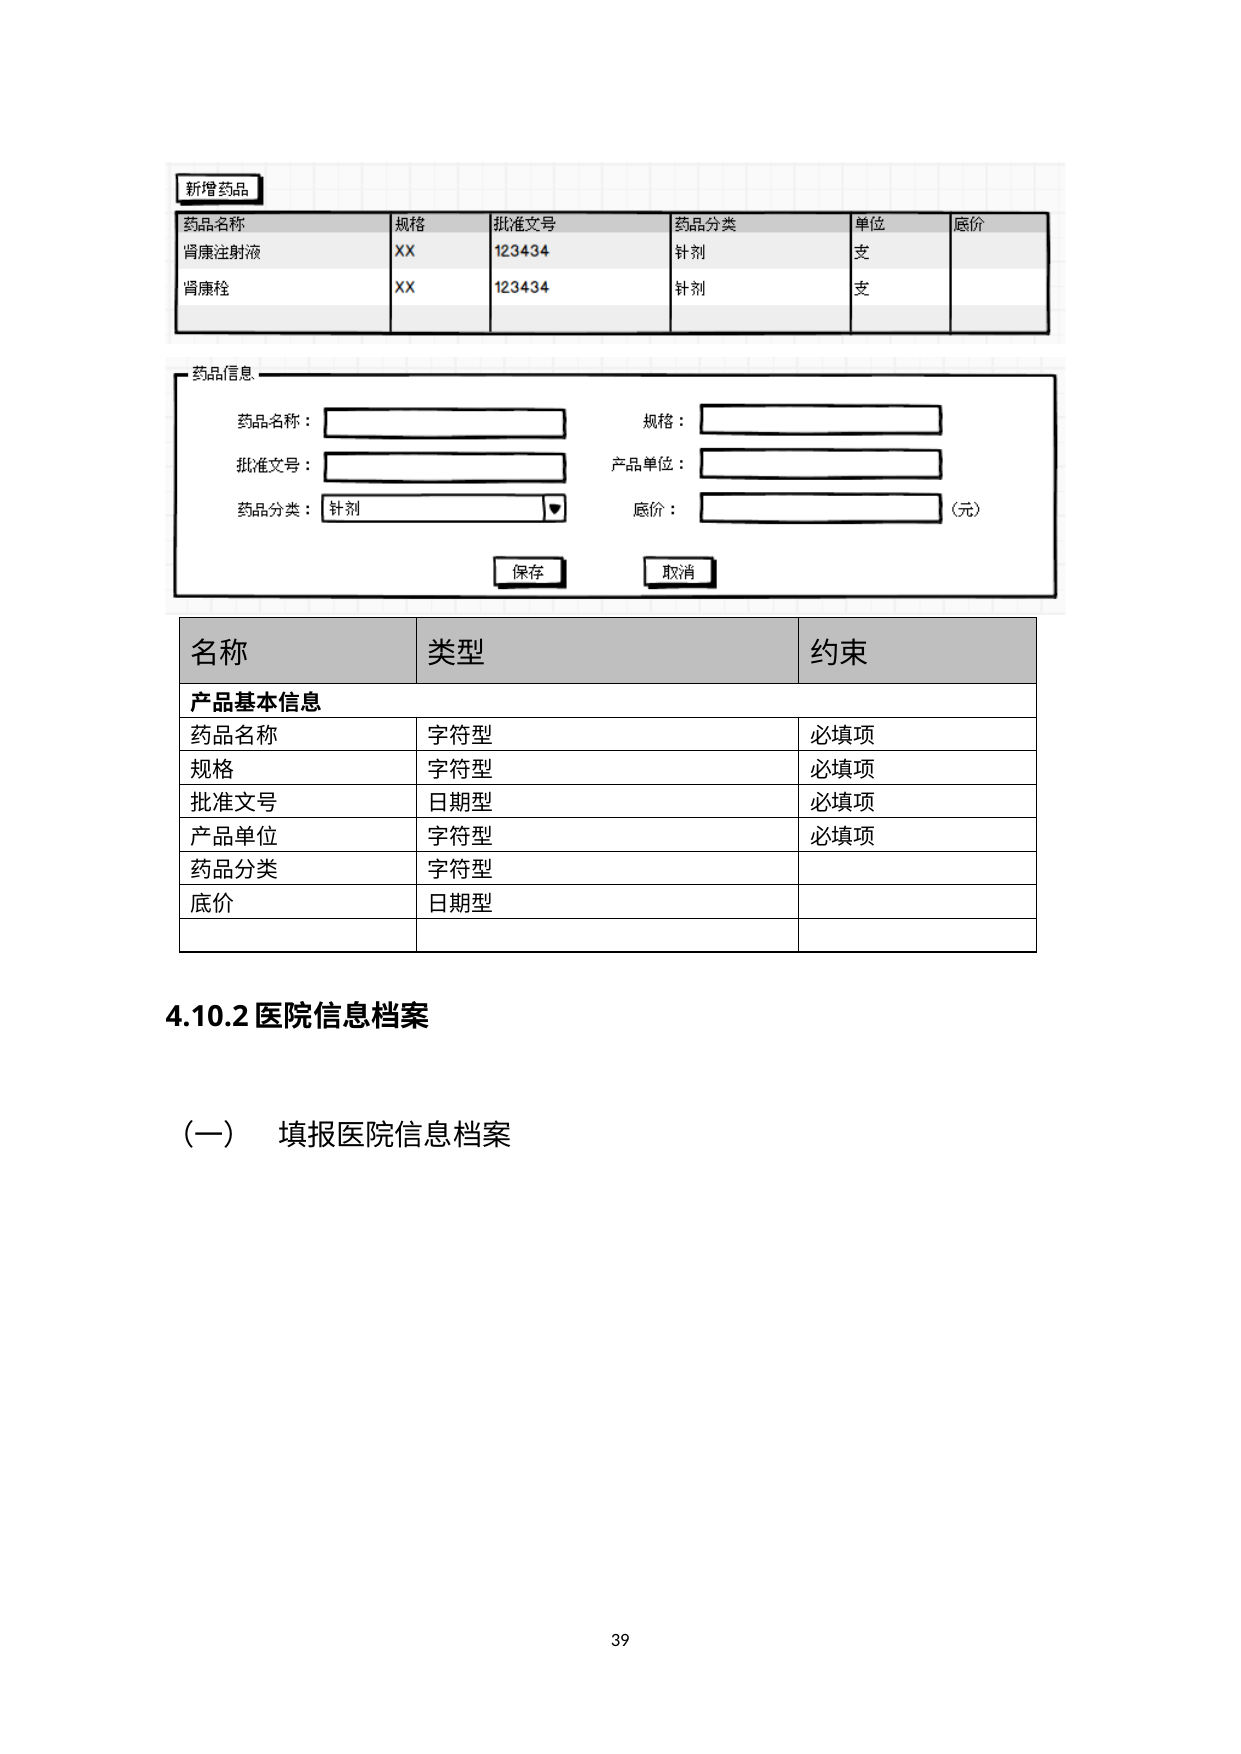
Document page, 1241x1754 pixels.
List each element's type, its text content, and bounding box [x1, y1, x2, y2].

table_cell 药品分类 [180, 852, 416, 884]
table_cell 字符型 [417, 818, 798, 851]
table_header 名称 [180, 618, 416, 683]
table_header 约束 [799, 618, 1036, 683]
table_cell 日期型 [417, 885, 798, 918]
table_header 类型 [417, 618, 798, 683]
subtitle 4.10.2医院信息档案 [165, 982, 1075, 1047]
table_cell [799, 919, 1036, 951]
table_cell 产品单位 [180, 818, 416, 851]
table_cell 规格 [180, 751, 416, 784]
picture [165, 357, 1066, 615]
table_cell 必填项 [799, 818, 1036, 851]
table_cell 批准文号 [180, 785, 416, 817]
table_cell [180, 919, 416, 951]
table_cell 字符型 [417, 751, 798, 784]
table_cell [799, 885, 1036, 918]
table_cell 字符型 [417, 718, 798, 750]
table_cell 底价 [180, 885, 416, 918]
table_cell 必填项 [799, 751, 1036, 784]
table_cell 必填项 [799, 785, 1036, 817]
table_cell [417, 919, 798, 951]
table_cell 必填项 [799, 718, 1036, 750]
picture [165, 162, 1066, 344]
table_cell 药品名称 [180, 718, 416, 750]
table_cell 产品基本信息 [180, 684, 1036, 717]
list 填报医院信息档案 [165, 1100, 1075, 1165]
table_cell 字符型 [417, 852, 798, 884]
table_cell [799, 852, 1036, 884]
table_cell 日期型 [417, 785, 798, 817]
